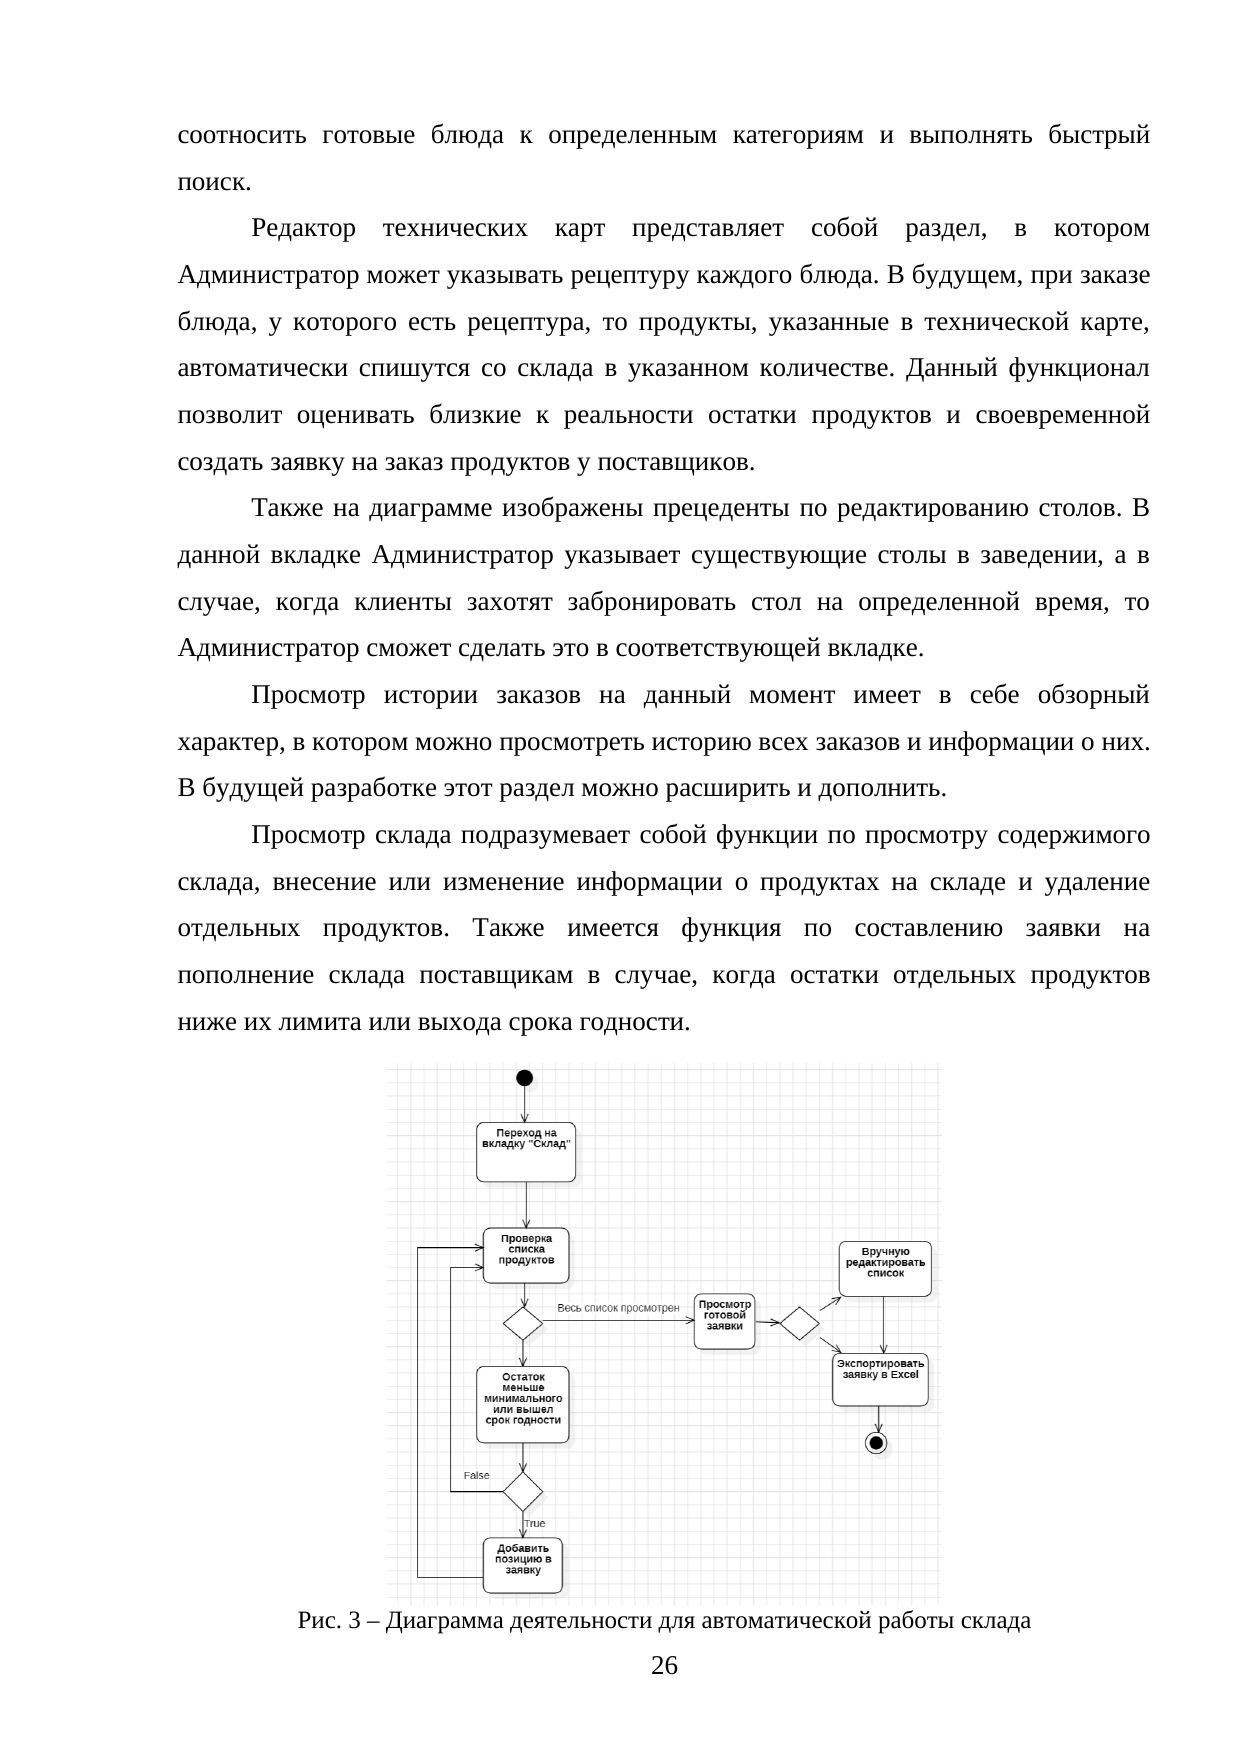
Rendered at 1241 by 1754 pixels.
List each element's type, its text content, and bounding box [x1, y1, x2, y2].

text Рис. 3 – Диаграмма деятельности для автоматической работы склада [177, 1605, 1152, 1634]
picture [386, 1063, 942, 1606]
text Также на диаграмме изображены прецеденты по редактированию столов. В данной вкладке Администратор указывает существующие столы в заведении, а в случае, когда клиенты захотят забронировать стол на определенной время, то Администратор сможет сделать это в соответствующей вкладке. [177, 491, 1152, 663]
text Редактор технических карт представляет собой раздел, в котором Администратор может указывать рецептуру каждого блюда. В будущем, при заказе блюда, у которого есть рецептура, то продукты, указанные в технической карте, автоматически спишутся со склада в указанном количестве. Данный функционал позволит оценивать близкие к реальности остатки продуктов и своевременной создать заявку на заказ продуктов у поставщиков. [177, 211, 1152, 476]
text Просмотр истории заказов на данный момент имеет в себе обзорный характер, в котором можно просмотреть историю всех заказов и информации о них. В будущей разработке этот раздел можно расширить и дополнить. [177, 678, 1152, 803]
text Просмотр склада подразумевает собой функции по просмотру содержимого склада, внесение или изменение информации о продуктах на складе и удаление отдельных продуктов. Также имеется функция по составлению заявки на пополнение склада поставщикам в случае, когда остатки отдельных продуктов ниже их лимита или выхода срока годности. [177, 818, 1152, 1036]
